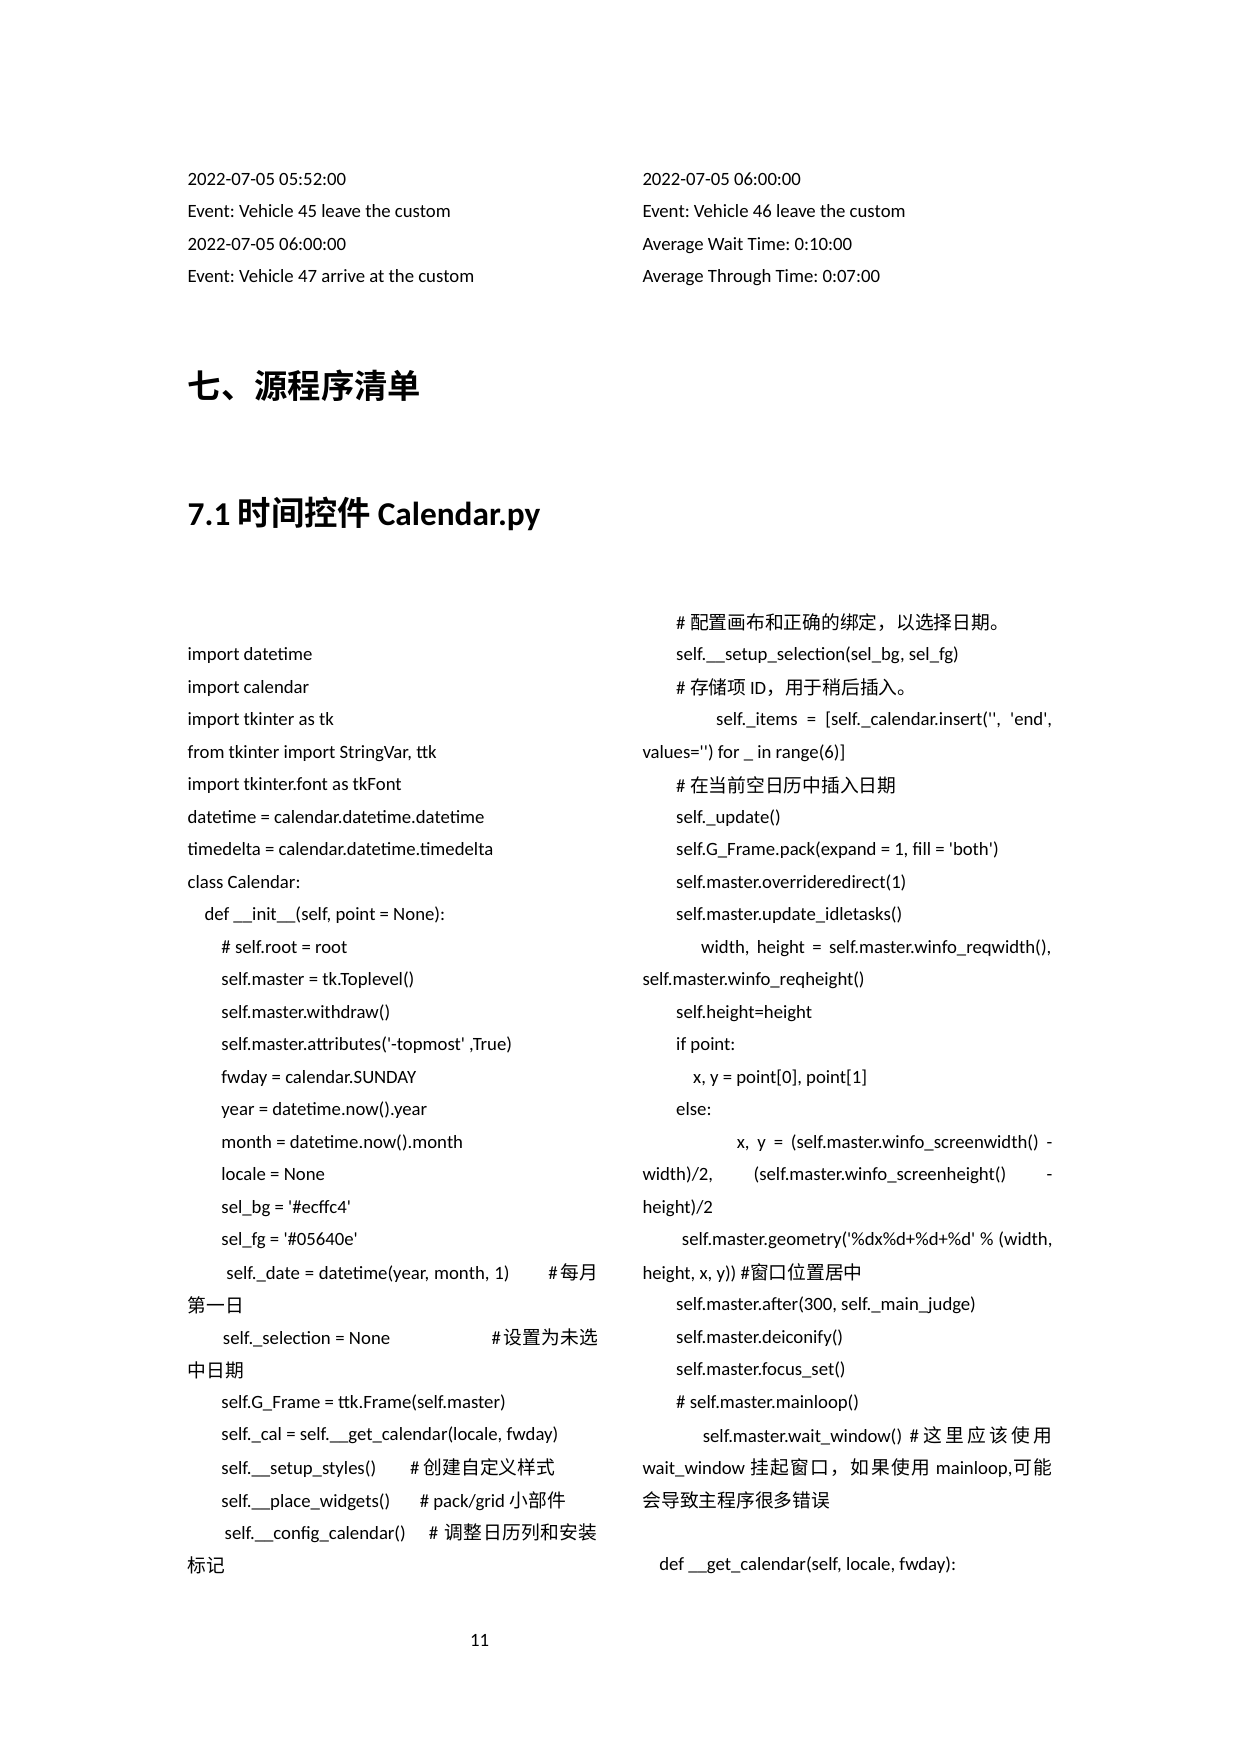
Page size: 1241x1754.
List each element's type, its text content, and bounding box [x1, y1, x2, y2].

text Average Wait Time: 0:10:00 [642, 227, 1053, 259]
text self._update() [642, 800, 1053, 833]
text datetime = calendar.datetime.datetime [187, 800, 598, 833]
text month = datetime.now().month [187, 1125, 598, 1158]
text def __init__(self, point = None): [187, 898, 598, 930]
text fwday = calendar.SUNDAY [187, 1060, 598, 1093]
text self.__setup_selection(sel_bg, sel_fg) [642, 638, 1053, 670]
text # 配置画布和正确的绑定，以选择日期。 [642, 605, 1053, 638]
text self.master.after(300, self._main_judge) [642, 1288, 1053, 1320]
text if point: [642, 1028, 1053, 1060]
text self.__config_calendar() # 调整日历列和安装标记 [187, 1515, 598, 1580]
text from tkinter import StringVar, ttk [187, 735, 598, 768]
text sel_fg = '#05640e' [187, 1223, 598, 1255]
text self.G_Frame = ttk.Frame(self.master) [187, 1385, 598, 1418]
text self._items = [self._calendar.insert('', 'end', values='') for _ in range(6)] [642, 703, 1053, 768]
text self.master.deiconify() [642, 1320, 1053, 1353]
text Event: Vehicle 46 leave the custom [642, 194, 1053, 227]
text self._date = datetime(year, month, 1) #每月第一日 [187, 1255, 598, 1320]
text width, height = self.master.winfo_reqwidth(), self.master.winfo_reqheight() [642, 930, 1053, 995]
text self.master.update_idletasks() [642, 898, 1053, 930]
text sel_bg = '#ecffc4' [187, 1190, 598, 1223]
text def __get_calendar(self, locale, fwday): [642, 1548, 1053, 1580]
text self.master.overrideredirect(1) [642, 865, 1053, 898]
text self.G_Frame.pack(expand = 1, fill = 'both') [642, 833, 1053, 865]
text self.master.withdraw() [187, 995, 598, 1028]
text import calendar [187, 670, 598, 703]
text # self.root = root [187, 930, 598, 963]
subtitle 7.1 时间控件Calendar.py [187, 478, 1053, 543]
text class Calendar: [187, 865, 598, 898]
text self.height=height [642, 995, 1053, 1028]
text 2022-07-05 05:52:00 [187, 162, 598, 194]
text timedelta = calendar.datetime.timedelta [187, 833, 598, 865]
text import tkinter.font as tkFont [187, 768, 598, 800]
text self.__setup_styles() # 创建自定义样式 [187, 1450, 598, 1483]
text year = datetime.now().year [187, 1093, 598, 1125]
text locale = None [187, 1158, 598, 1190]
text self.__place_widgets() # pack/grid 小部件 [187, 1483, 598, 1515]
text Event: Vehicle 45 leave the custom [187, 194, 598, 227]
text x, y = (self.master.winfo_screenwidth() - width)/2, (self.master.winfo_screenheight() - height)/2 [642, 1125, 1053, 1223]
text x, y = point[0], point[1] [642, 1060, 1053, 1093]
text self.master.attributes('-topmost' ,True) [187, 1028, 598, 1060]
text # self.master.mainloop() [642, 1385, 1053, 1418]
text self.master = tk.Toplevel() [187, 963, 598, 995]
text 2022-07-05 06:00:00 [187, 227, 598, 259]
subtitle 源程序清单 [187, 352, 1053, 417]
text self.master.focus_set() [642, 1353, 1053, 1385]
text Average Through Time: 0:07:00 [642, 259, 1053, 292]
text self._selection = None #设置为未选中日期 [187, 1320, 598, 1385]
text else: [642, 1093, 1053, 1125]
text self.master.geometry('%dx%d+%d+%d' % (width, height, x, y)) #窗口位置居中 [642, 1223, 1053, 1288]
text # 存储项ID，用于稍后插入。 [642, 670, 1053, 703]
text 2022-07-05 06:00:00 [642, 162, 1053, 194]
text import tkinter as tk [187, 703, 598, 735]
text # 在当前空日历中插入日期 [642, 768, 1053, 800]
text self.master.wait_window() #这里应该使用wait_window挂起窗口，如果使用mainloop,可能会导致主程序很多错误 [642, 1418, 1053, 1515]
text Event: Vehicle 47 arrive at the custom [187, 259, 598, 292]
text self._cal = self.__get_calendar(locale, fwday) [187, 1418, 598, 1450]
text import datetime [187, 638, 598, 670]
